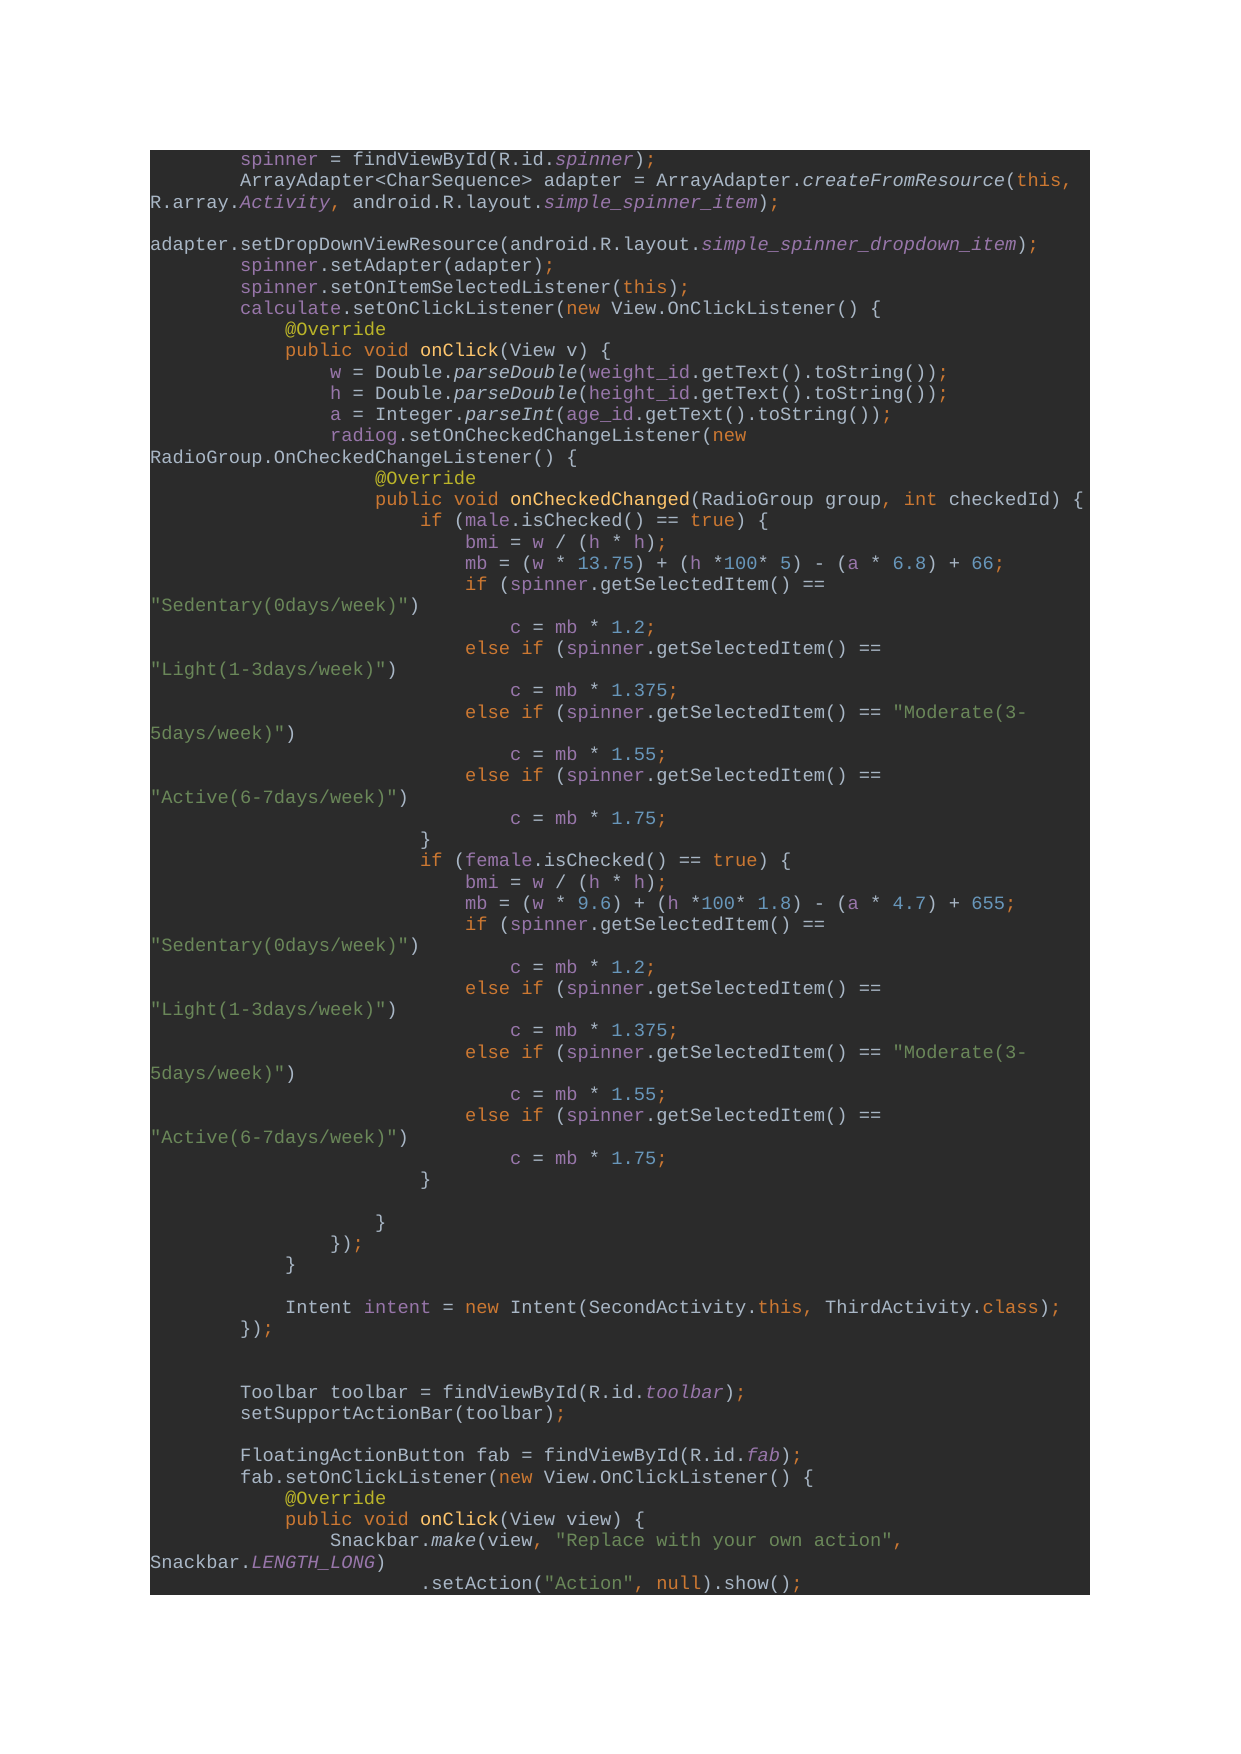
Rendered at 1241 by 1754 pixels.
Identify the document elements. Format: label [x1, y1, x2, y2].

text [150, 150, 1090, 1595]
